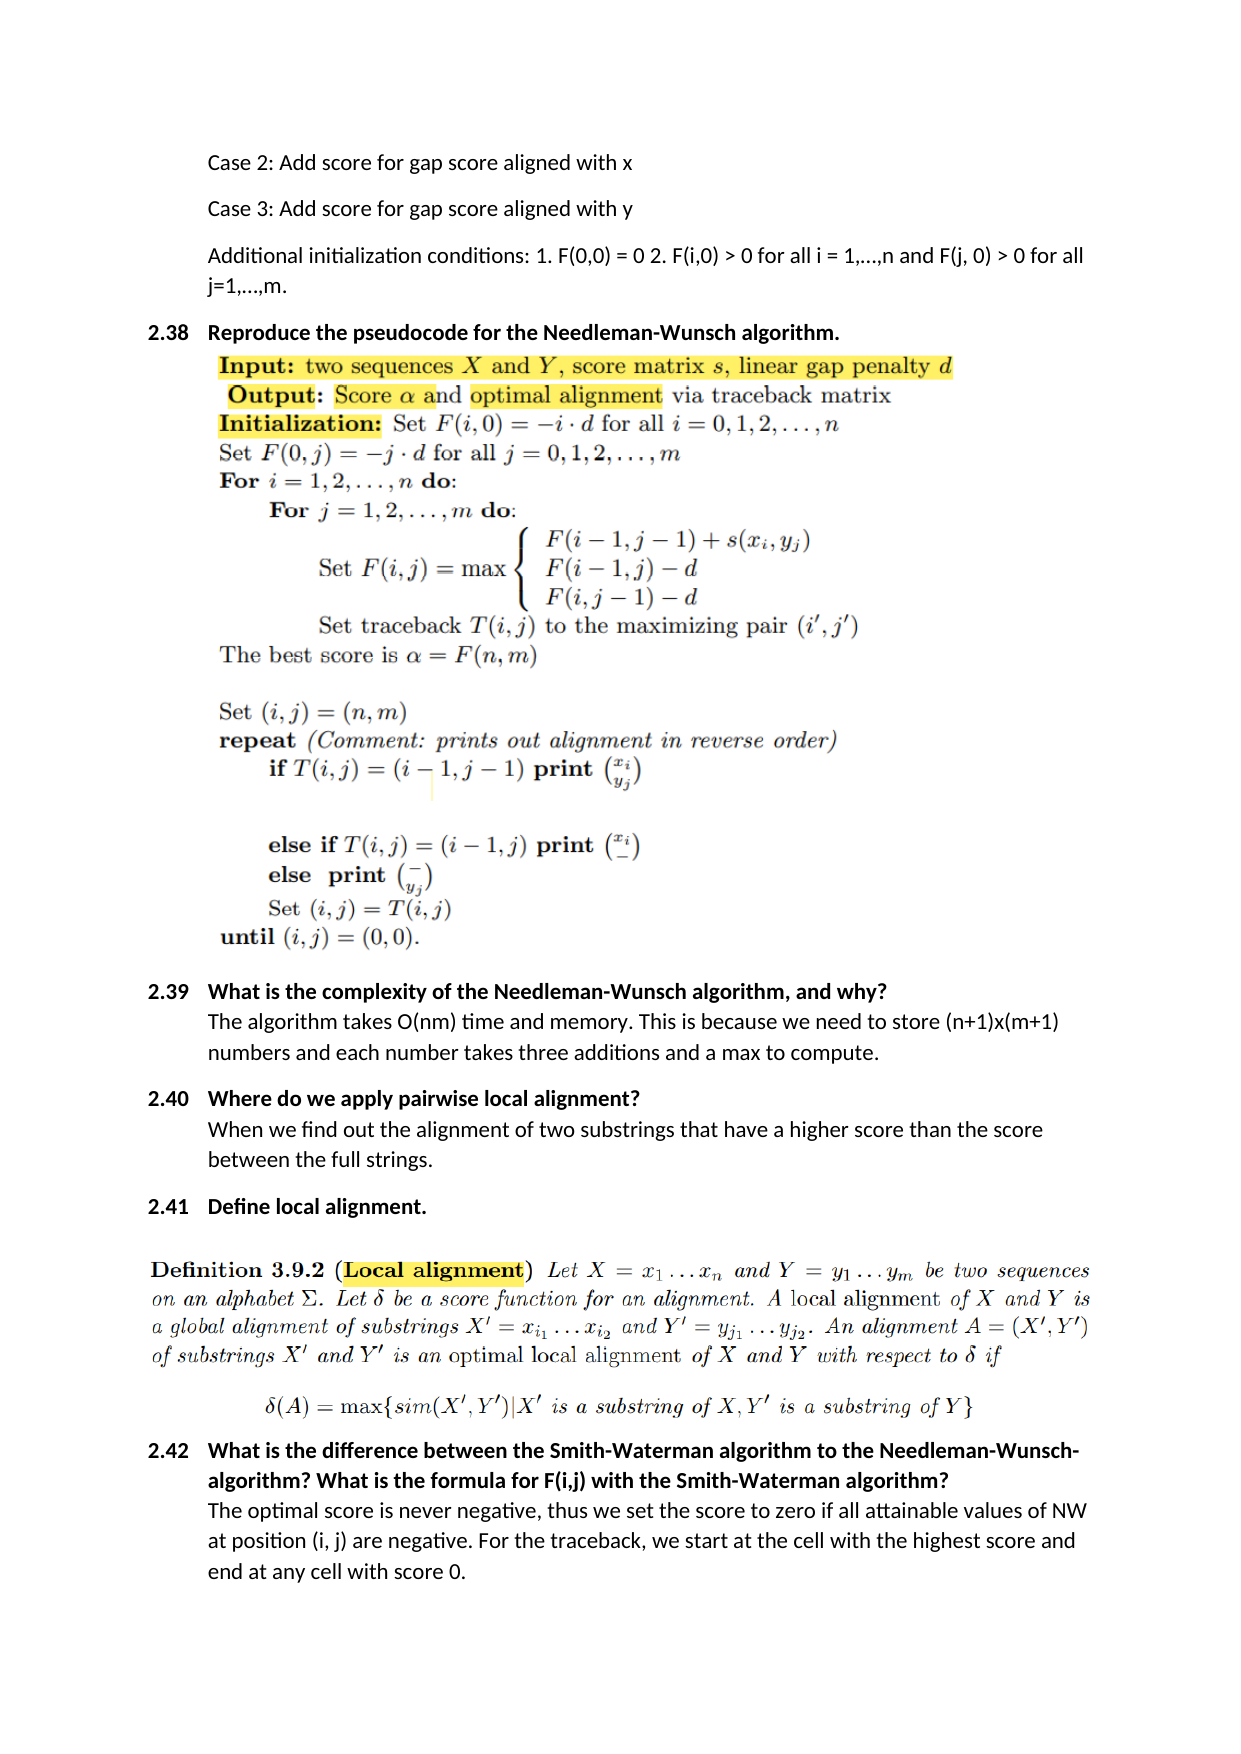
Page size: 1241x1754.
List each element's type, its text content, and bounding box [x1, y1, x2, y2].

subtitle What is the complexity of the Needleman-Wunsch algorithm, and why? [148, 977, 1093, 1005]
picture [207, 348, 974, 801]
list The algorithm takes O(nm) time and memory. This is because we need to store (n+1)x(m+1) numbers and each number takes three additions and a max to compute. [208, 1007, 1093, 1066]
picture [147, 1256, 1093, 1430]
subtitle Define local alignment. [148, 1192, 1093, 1220]
list The optimal score is never negative, thus we set the score to zero if all attainable values of NW at position (i, j) are negative. For the traceback, we start at the cell with the highest score and end at any cell with score 0. [208, 1496, 1093, 1585]
subtitle Where do we apply pairwise local alignment? [148, 1084, 1093, 1112]
picture [207, 820, 880, 959]
list Case 2: Add score for gap score aligned with x [208, 148, 1093, 176]
subtitle Reproduce the pseudocode for the Needleman-Wunsch algorithm. [148, 318, 1093, 346]
list When we find out the alignment of two substrings that have a higher score than the score between the full strings. [208, 1115, 1093, 1173]
list Additional initialization conditions: 1. F(0,0) = 0 2. F(i,0) > 0 for all i = 1,…,n and F(j, 0) > 0 for all j=1,…,m. [208, 241, 1093, 299]
list Case 3: Add score for gap score aligned with y [208, 194, 1093, 222]
subtitle What is the difference between the Smith-Waterman algorithm to the Needleman-Wunsch-algorithm? What is the formula for F(i,j) with the Smith-Waterman algorithm? [148, 1436, 1093, 1494]
